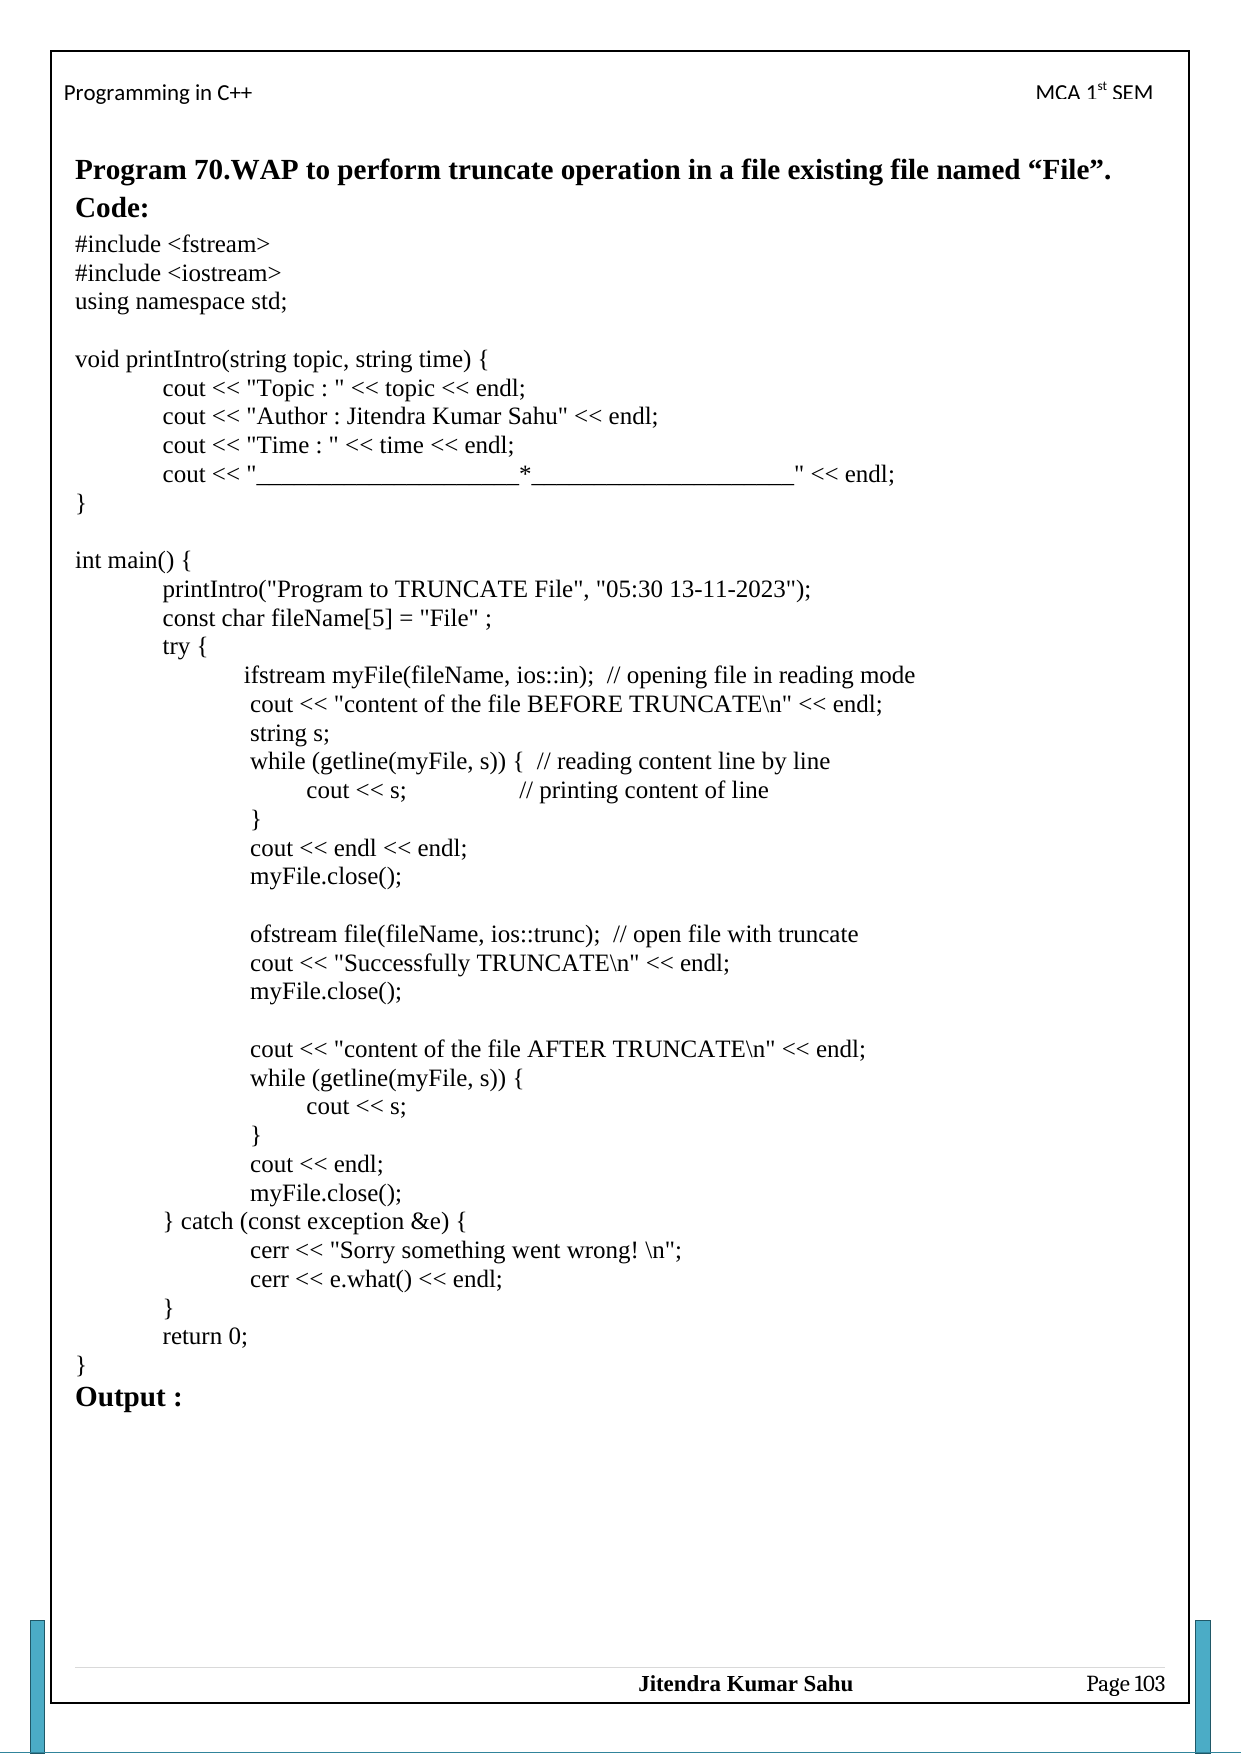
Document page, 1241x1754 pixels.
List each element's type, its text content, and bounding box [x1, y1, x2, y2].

text cout << "Topic : " << topic << endl; [150, 373, 1165, 401]
text myFile.close(); [225, 1178, 1165, 1206]
text } [75, 488, 1165, 516]
text ofstream file(fileName, ios::trunc); // open file with truncate [225, 919, 1165, 948]
text } [150, 1293, 1165, 1321]
text void printIntro(string topic, string time) { [75, 344, 1165, 373]
text cout << endl; [225, 1149, 1165, 1178]
text } [225, 1120, 1165, 1149]
text try { [150, 631, 1165, 660]
text while (getline(myFile, s)) { [225, 1063, 1165, 1091]
text } [225, 804, 1165, 833]
text cout << "Successfully TRUNCATE\n" << endl; [225, 948, 1165, 976]
text while (getline(myFile, s)) { // reading content line by line [225, 746, 1165, 775]
text cout << "content of the file AFTER TRUNCATE\n" << endl; [225, 1034, 1165, 1063]
text #include <iostream> [75, 258, 1165, 286]
text myFile.close(); [225, 976, 1165, 1005]
subtitle Program 70.WAP to perform truncate operation in a file existing file named “File”. [75, 152, 1165, 185]
text string s; [225, 718, 1165, 746]
text ifstream myFile(fileName, ios::in); // opening file in reading mode [150, 660, 1165, 689]
text cout << "Author : Jitendra Kumar Sahu" << endl; [150, 401, 1165, 430]
text Code: [75, 190, 1165, 224]
text } catch (const exception &e) { [150, 1206, 1165, 1235]
text cout << s; // printing content of line [225, 775, 1165, 804]
text cerr << "Sorry something went wrong! \n"; [225, 1235, 1165, 1264]
text return 0; [150, 1321, 1165, 1350]
text printIntro("Program to TRUNCATE File", "05:30 13-11-2023"); [150, 574, 1165, 603]
text int main() { [75, 545, 1165, 574]
text } [75, 1350, 1165, 1379]
text #include <fstream> [75, 229, 1165, 258]
text using namespace std; [75, 286, 1165, 315]
text const char fileName[5] = "File" ; [150, 603, 1165, 631]
text cout << endl << endl; [225, 833, 1165, 861]
text cout << s; [225, 1091, 1165, 1120]
text myFile.close(); [225, 861, 1165, 890]
text Output : [75, 1379, 1165, 1412]
text cout << "_____________________*_____________________" << endl; [150, 459, 1165, 488]
text cout << "content of the file BEFORE TRUNCATE\n" << endl; [225, 689, 1165, 718]
text cout << "Time : " << time << endl; [150, 430, 1165, 459]
text cerr << e.what() << endl; [225, 1264, 1165, 1293]
